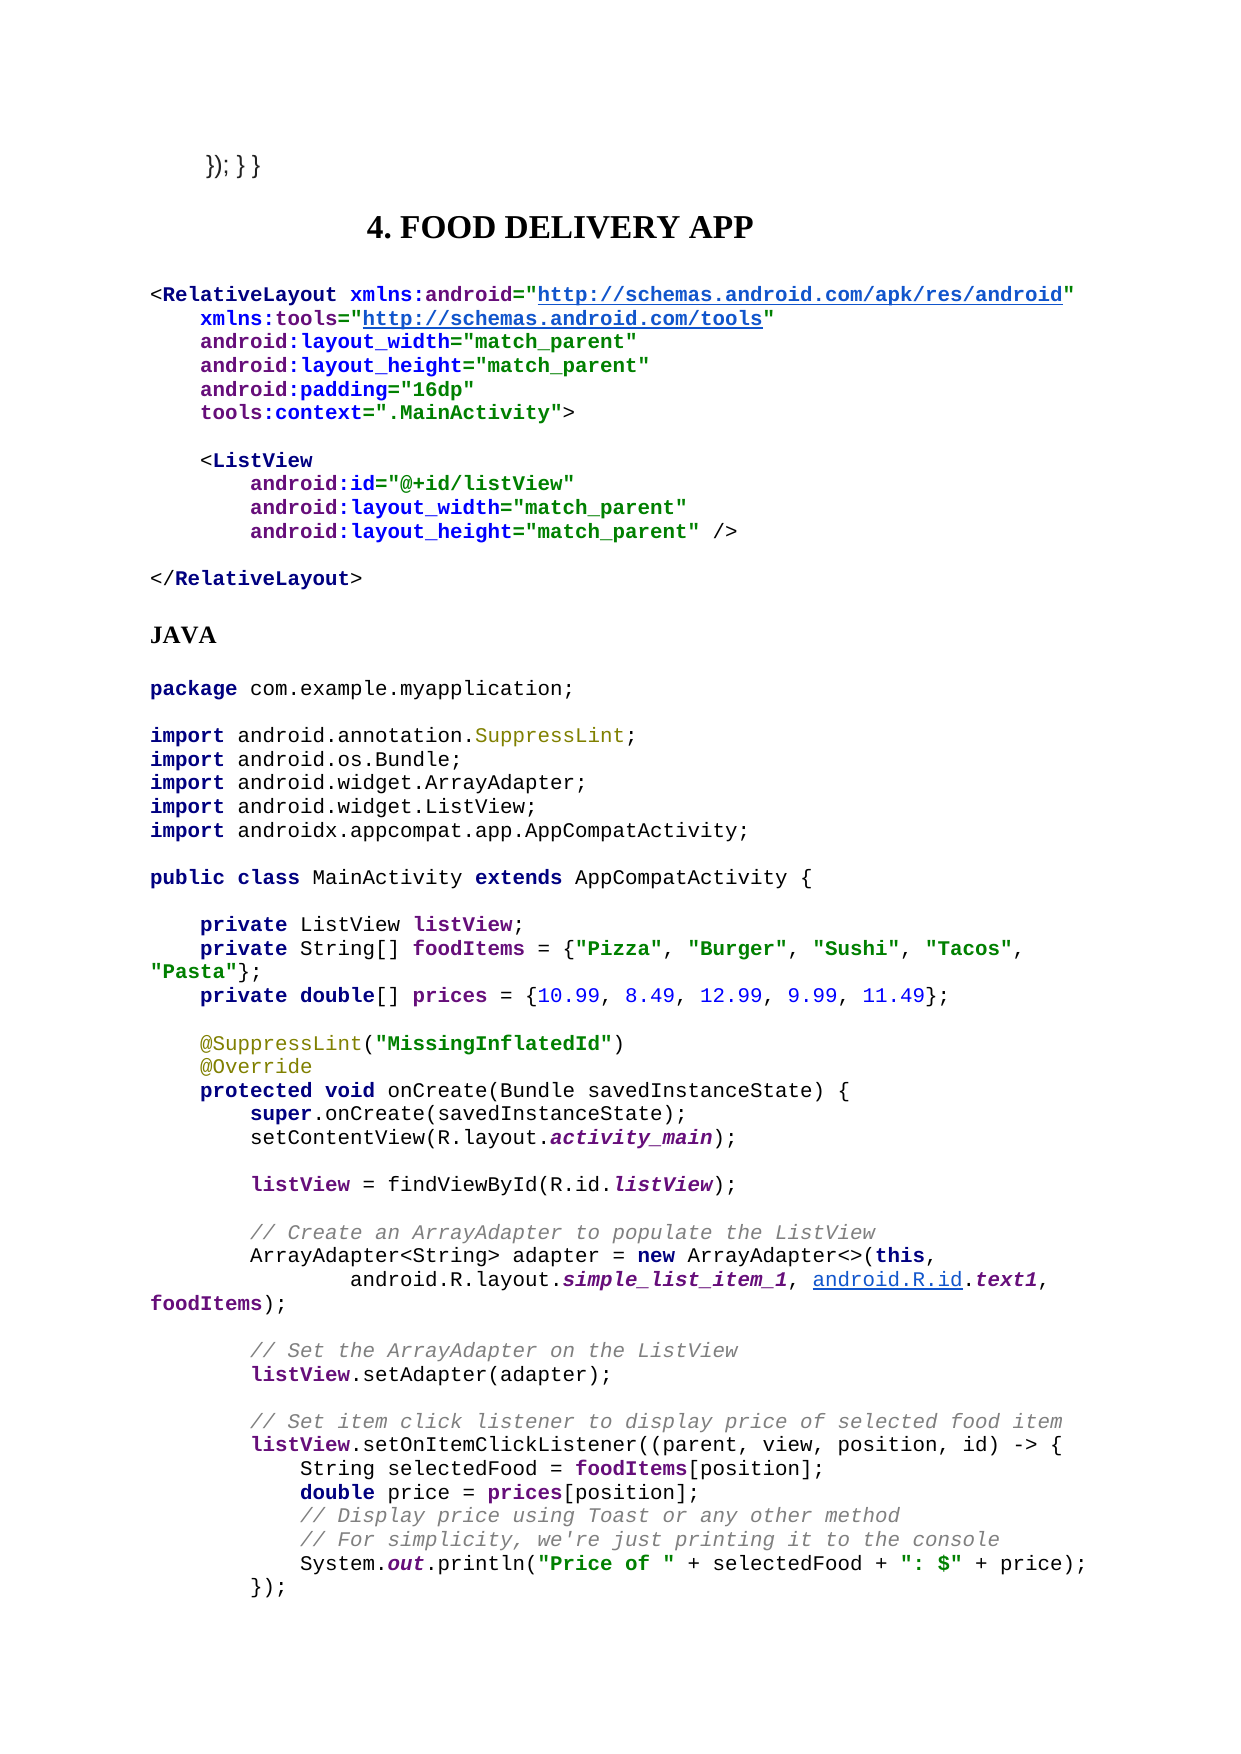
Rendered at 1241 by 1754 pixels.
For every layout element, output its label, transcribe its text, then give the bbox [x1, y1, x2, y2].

text }); } } [150, 150, 1090, 179]
text <RelativeLayout xmlns:android="http://schemas.android.com/apk/res/android" xmlns:tools="http://schemas.android.com/tools" android:layout_width="match_parent" android:layout_height="match_parent" android:padding="16dp" tools:context=".MainActivity"> <ListView android:id="@+id/listView" android:layout_width="match_parent" android:layout_height="match_parent" /> </RelativeLayout> [150, 284, 1090, 592]
text 4. FOOD DELIVERY APP [150, 207, 1090, 246]
text JAVA [150, 620, 1090, 649]
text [150, 678, 1090, 1600]
